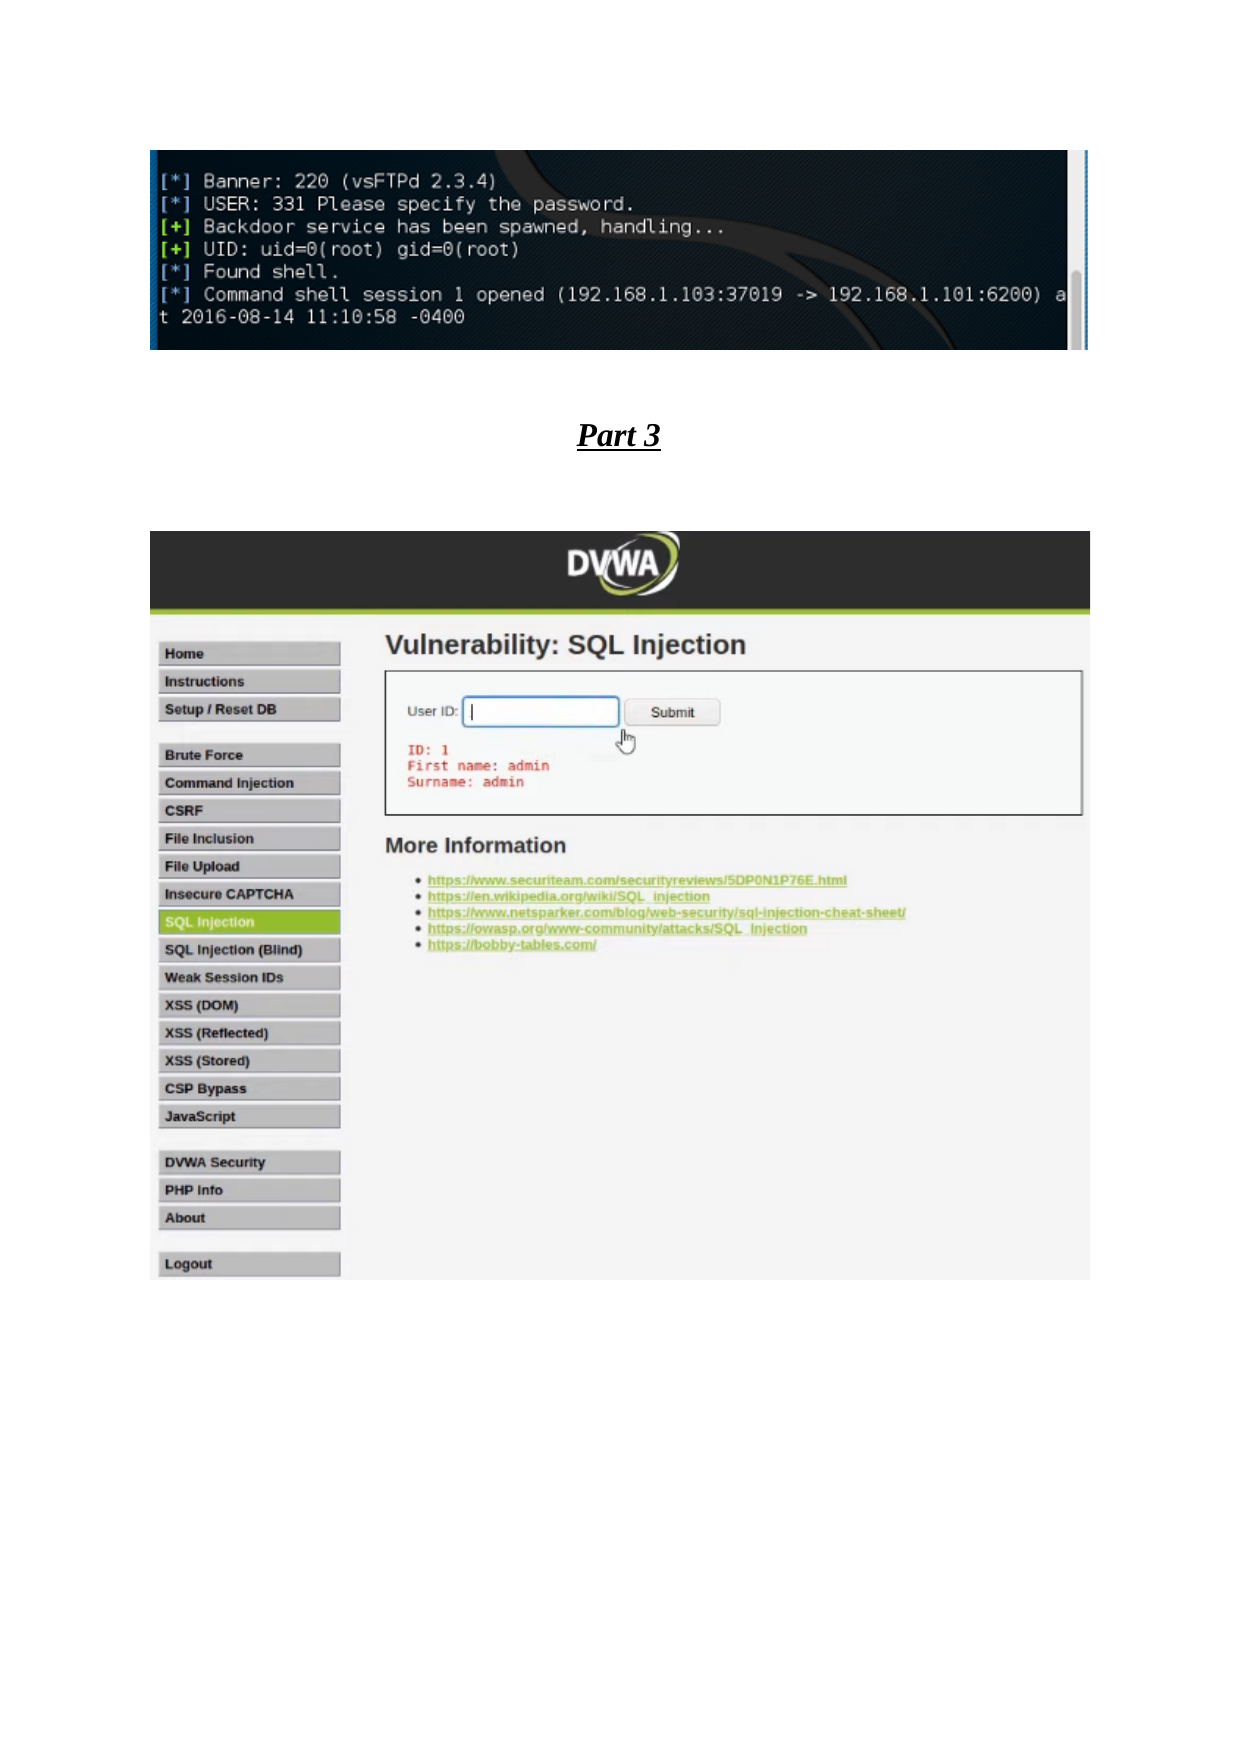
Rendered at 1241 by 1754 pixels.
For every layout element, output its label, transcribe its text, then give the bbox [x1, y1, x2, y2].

text Part 3 [150, 416, 1090, 454]
picture [150, 531, 1091, 1280]
picture [150, 150, 1088, 350]
